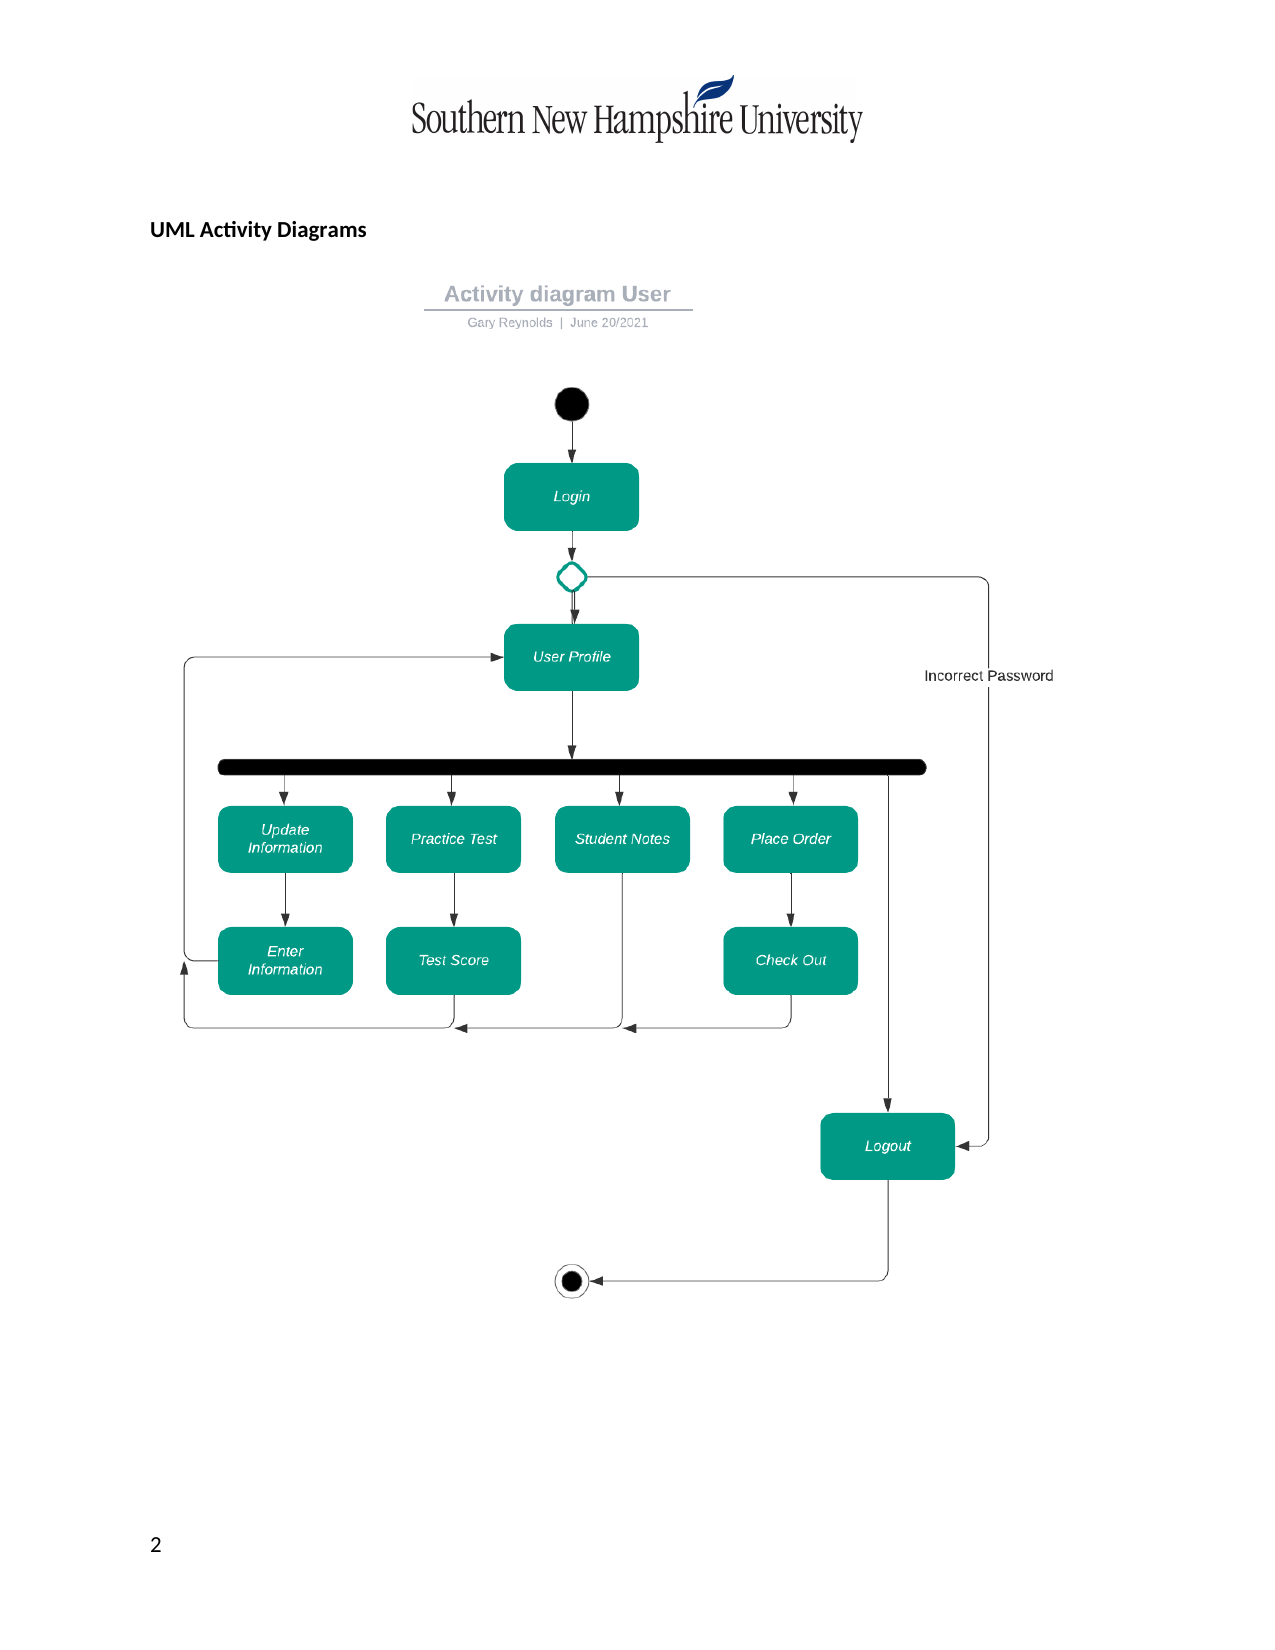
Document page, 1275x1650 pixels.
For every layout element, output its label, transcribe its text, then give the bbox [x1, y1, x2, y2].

picture [412, 75, 863, 143]
picture [150, 242, 1094, 1367]
subtitle UML Activity Diagrams [150, 215, 1125, 243]
